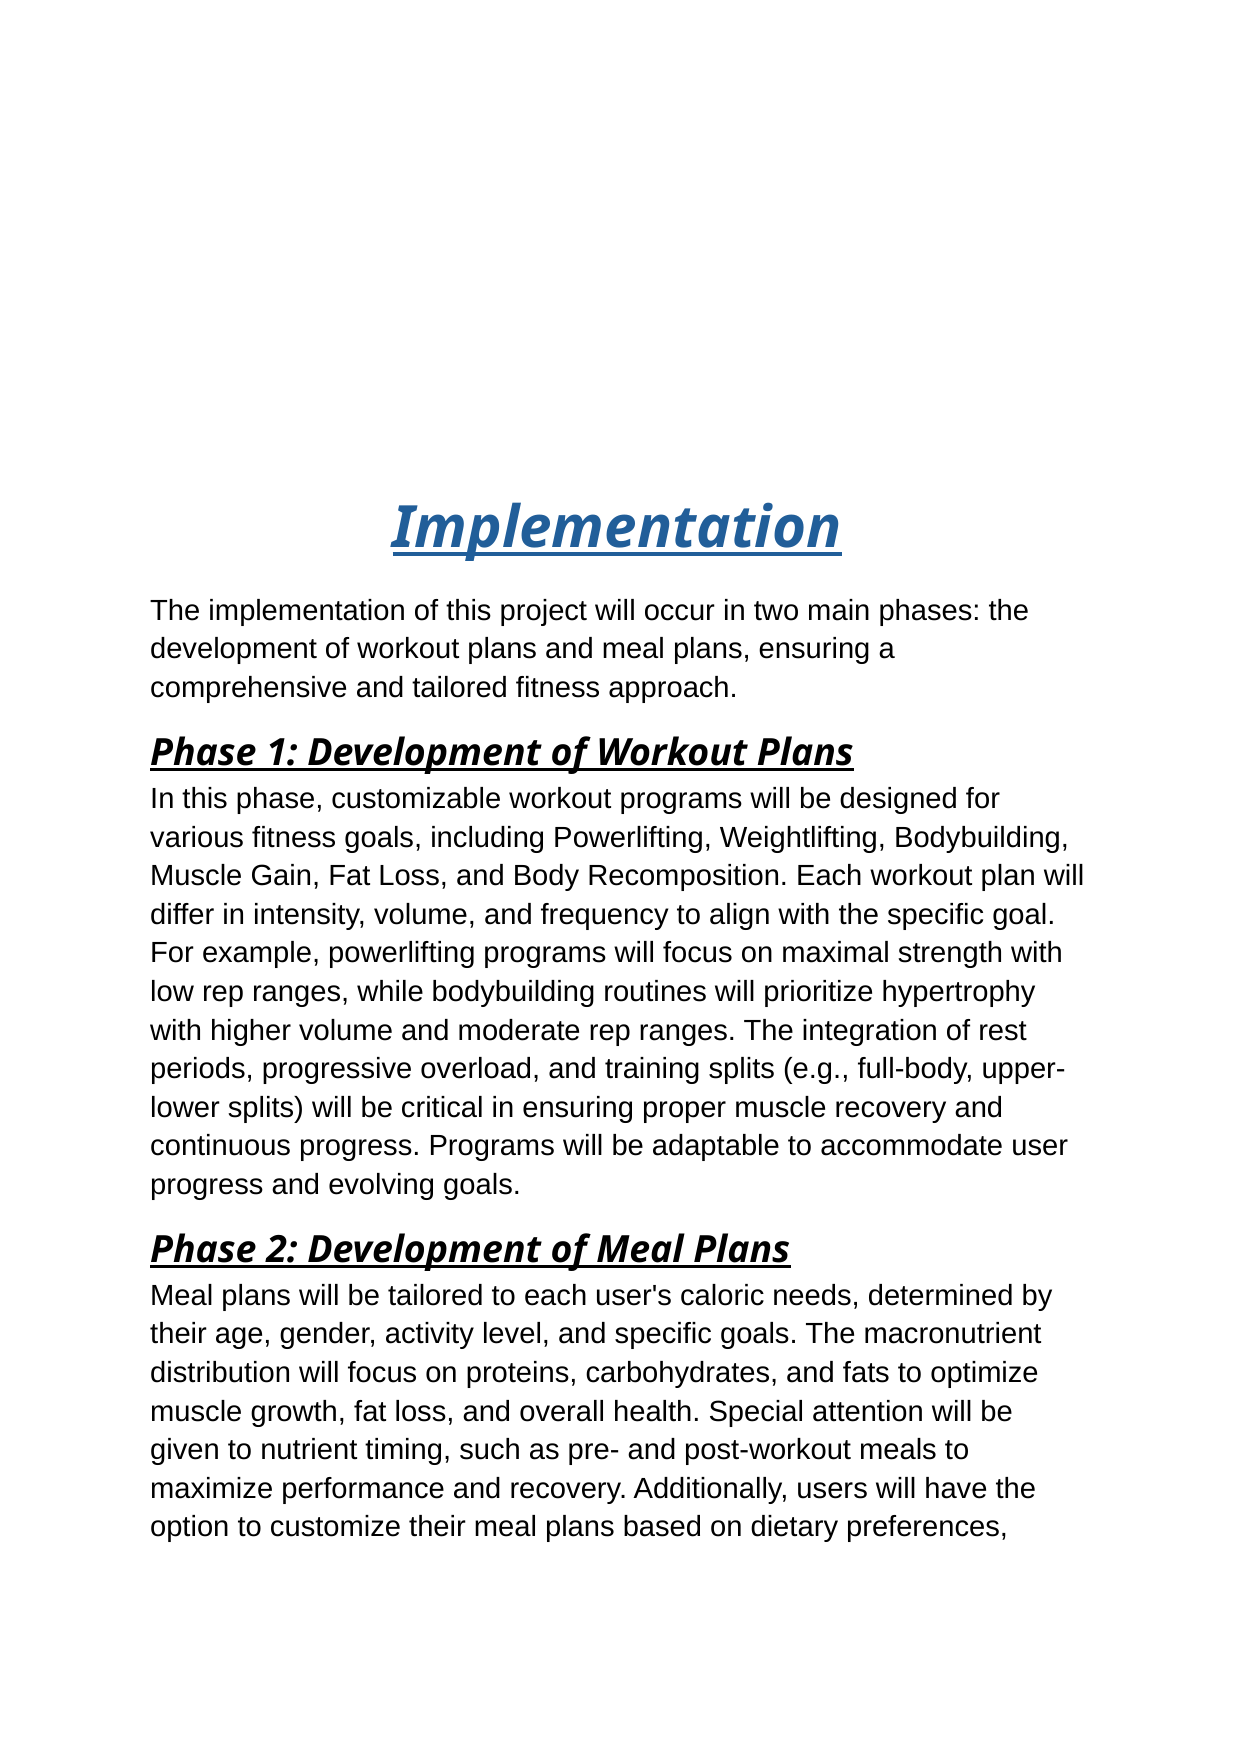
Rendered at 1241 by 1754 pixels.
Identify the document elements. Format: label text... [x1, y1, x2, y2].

text The implementation of this project will occur in two main phases: the development of workout plans and meal plans, ensuring a comprehensive and tailored fitness approach. [150, 593, 1090, 704]
text Implementation [150, 485, 1090, 564]
text Phase 1: Development of Workout Plans In this phase, customizable workout programs will be designed for various fitness goals, including Powerlifting, Weightlifting, Bodybuilding, Muscle Gain, Fat Loss, and Body Recomposition. Each workout plan will differ in intensity, volume, and frequency to align with the specific goal. For example, powerlifting programs will focus on maximal strength with low rep ranges, while bodybuilding routines will prioritize hypertrophy with higher volume and moderate rep ranges. The integration of rest periods, progressive overload, and training splits (e.g., full-body, upper-lower splits) will be critical in ensuring proper muscle recovery and continuous progress. Programs will be adaptable to accommodate user progress and evolving goals. [150, 725, 1090, 1200]
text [150, 1222, 1090, 1543]
